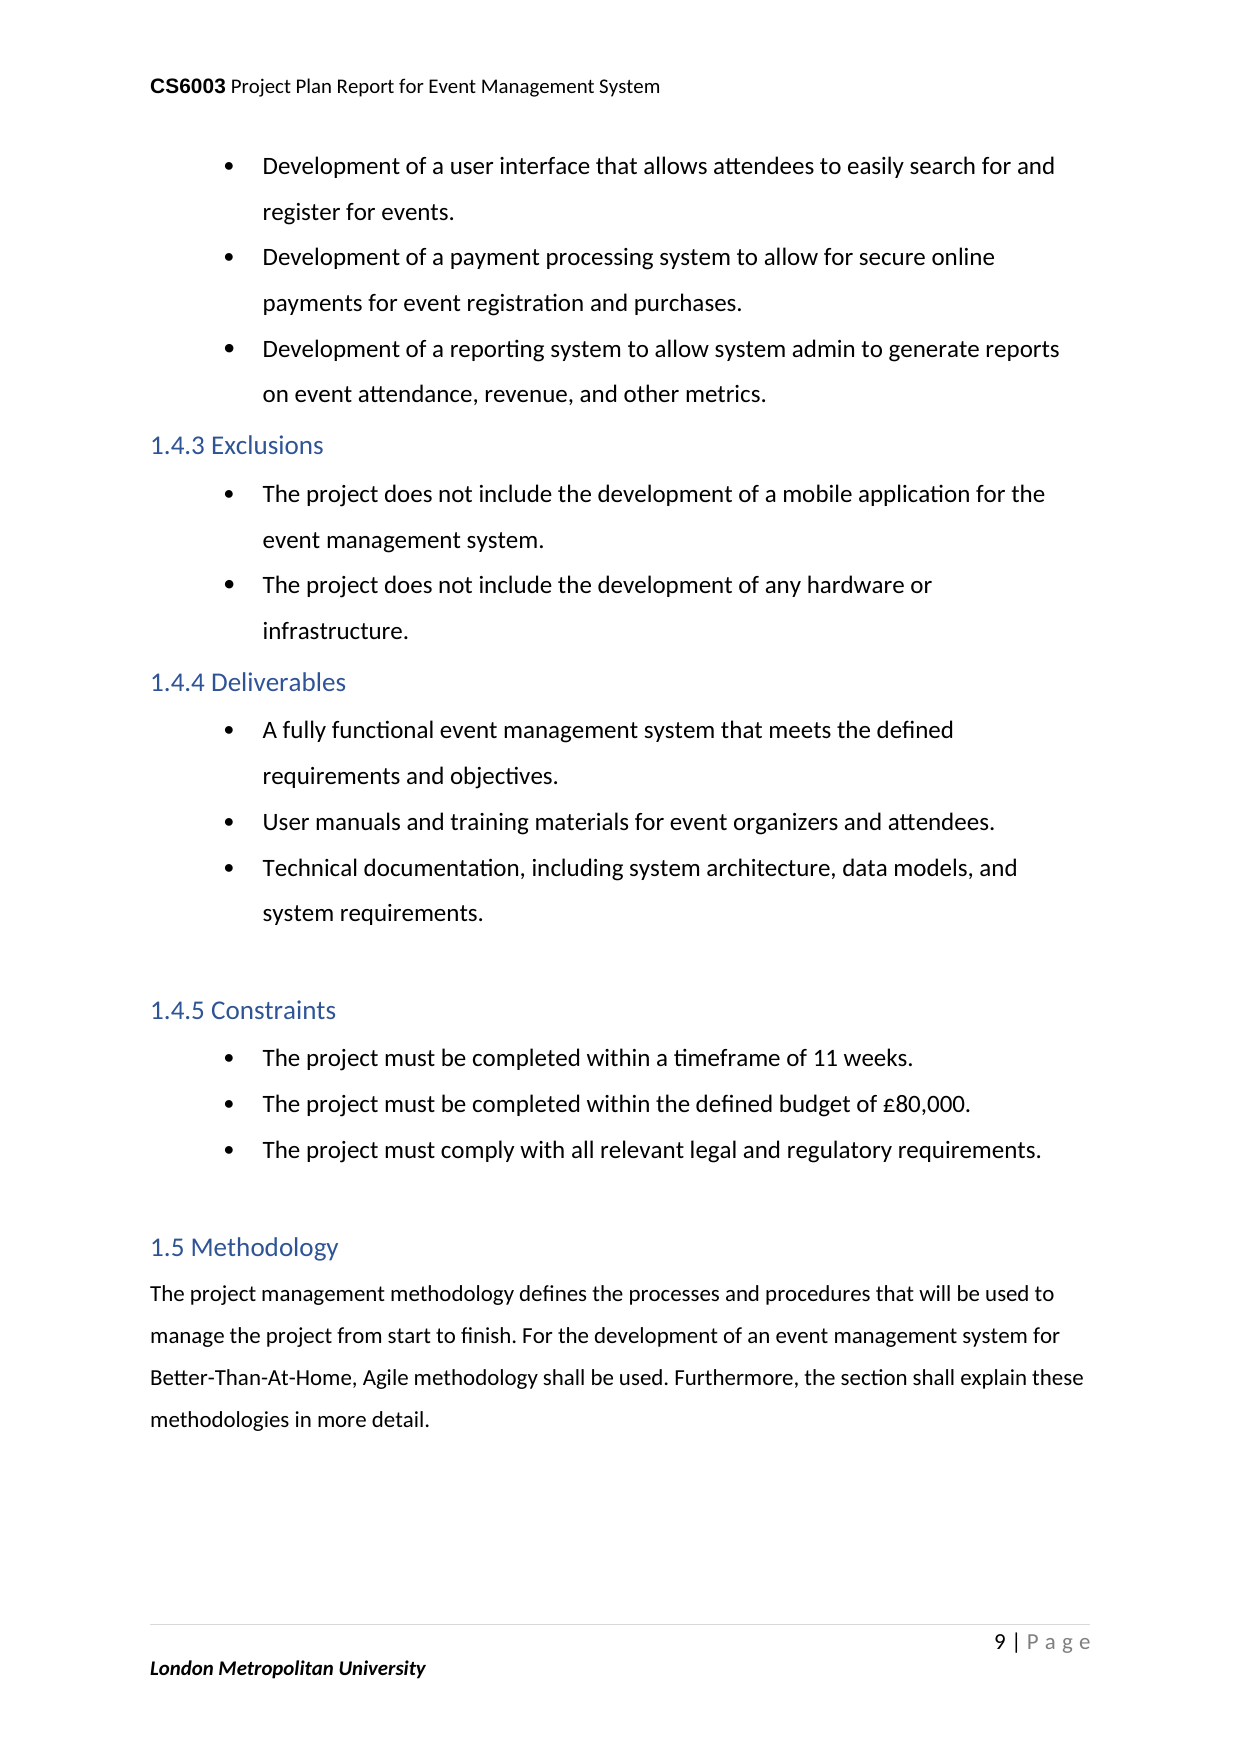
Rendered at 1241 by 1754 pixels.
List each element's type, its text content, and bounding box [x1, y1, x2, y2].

list Development of a payment processing system to allow for secure online payments for event registration and purchases. [225, 241, 1090, 318]
list The project must be completed within the defined budget of £80,000. [225, 1088, 1090, 1119]
list Technical documentation, including system architecture, data models, and system requirements. [225, 852, 1090, 928]
list The project does not include the development of a mobile application for the event management system. [225, 478, 1090, 554]
list The project must comply with all relevant legal and regulatory requirements. [225, 1134, 1090, 1164]
subtitle 1.4.4 Deliverables [150, 665, 1090, 698]
text The project management methodology defines the processes and procedures that will be used to manage the project from start to finish. For the development of an event management system for Better-Than-At-Home, Agile methodology shall be used. Furthermore, the section shall explain these methodologies in more detail. [150, 1279, 1090, 1433]
list A fully functional event management system that meets the defined requirements and objectives. [225, 714, 1090, 791]
subtitle 1.4.3 Exclusions [150, 428, 1090, 462]
subtitle 1.4.5 Constraints [150, 993, 1090, 1026]
list The project does not include the development of any hardware or infrastructure. [225, 569, 1090, 646]
subtitle 1.5 Methodology [150, 1230, 1090, 1263]
list User manuals and training materials for event organizers and attendees. [225, 806, 1090, 837]
list The project must be completed within a timeframe of 11 weeks. [225, 1043, 1090, 1073]
list Development of a user interface that allows attendees to easily search for and register for events. [225, 150, 1090, 226]
list Development of a reporting system to allow system admin to generate reports on event attendance, revenue, and other metrics. [225, 333, 1090, 409]
